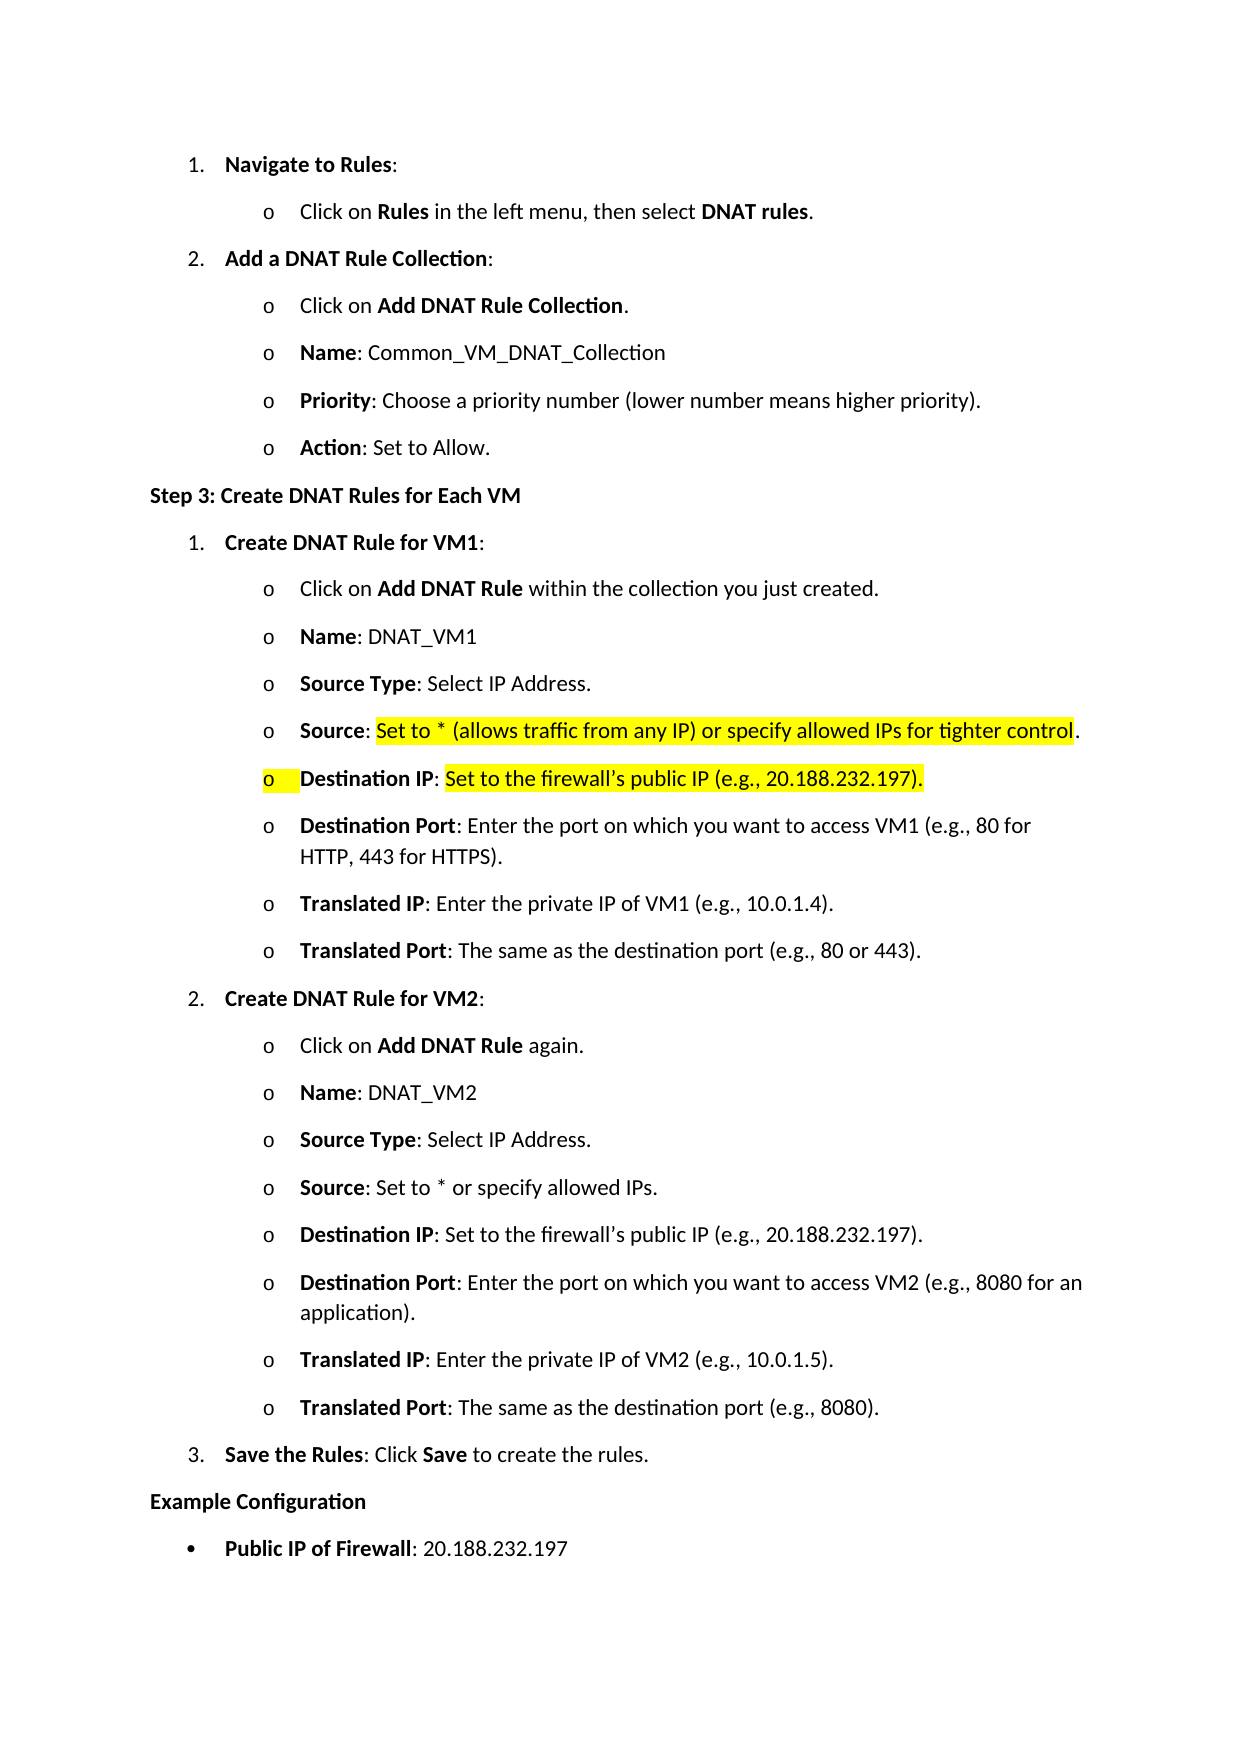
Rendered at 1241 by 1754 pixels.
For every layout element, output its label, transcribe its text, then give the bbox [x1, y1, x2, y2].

list Destination Port: Enter the port on which you want to access VM2 (e.g., 8080 for an application). [262, 1268, 1090, 1326]
list Source: Set to * or specify allowed IPs. [262, 1173, 1090, 1201]
list Destination IP: Set to the firewall’s public IP (e.g., 20.188.232.197). [262, 1220, 1090, 1249]
list Priority: Choose a priority number (lower number means higher priority). [262, 386, 1090, 414]
list Click on Add DNAT Rule Collection. [262, 291, 1090, 320]
list Source Type: Select IP Address. [262, 669, 1090, 698]
list Create DNAT Rule for VM2: [187, 984, 1090, 1012]
text Example Configuration [150, 1487, 1090, 1515]
list Save the Rules: Click Save to create the rules. [187, 1440, 1090, 1468]
list Name: DNAT_VM2 [262, 1078, 1090, 1107]
text Step 3: Create DNAT Rules for Each VM [150, 481, 1090, 509]
list Create DNAT Rule for VM1: [187, 528, 1090, 556]
list Action: Set to Allow. [262, 433, 1090, 462]
list Navigate to Rules: [187, 150, 1090, 178]
list Destination Port: Enter the port on which you want to access VM1 (e.g., 80 for HTTP, 443 for HTTPS). [262, 811, 1090, 870]
list Name: Common_VM_DNAT_Collection [262, 338, 1090, 367]
list Translated Port: The same as the destination port (e.g., 80 or 443). [262, 936, 1090, 965]
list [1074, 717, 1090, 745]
list Public IP of Firewall: 20.188.232.197 [187, 1534, 1090, 1562]
list Translated IP: Enter the private IP of VM1 (e.g., 10.0.1.4). [262, 889, 1090, 918]
list Destination IP: Set to the firewall’s public IP (e.g., 20.188.232.197). [262, 764, 1090, 793]
list Source Type: Select IP Address. [262, 1126, 1090, 1154]
list Click on Rules in the left menu, then select DNAT rules. [262, 197, 1090, 225]
list Click on Add DNAT Rule within the collection you just created. [262, 574, 1090, 603]
list Translated IP: Enter the private IP of VM2 (e.g., 10.0.1.5). [262, 1345, 1090, 1374]
list Add a DNAT Rule Collection: [187, 244, 1090, 272]
list Name: DNAT_VM1 [262, 622, 1090, 650]
list Translated Port: The same as the destination port (e.g., 8080). [262, 1393, 1090, 1421]
list Click on Add DNAT Rule again. [262, 1031, 1090, 1059]
